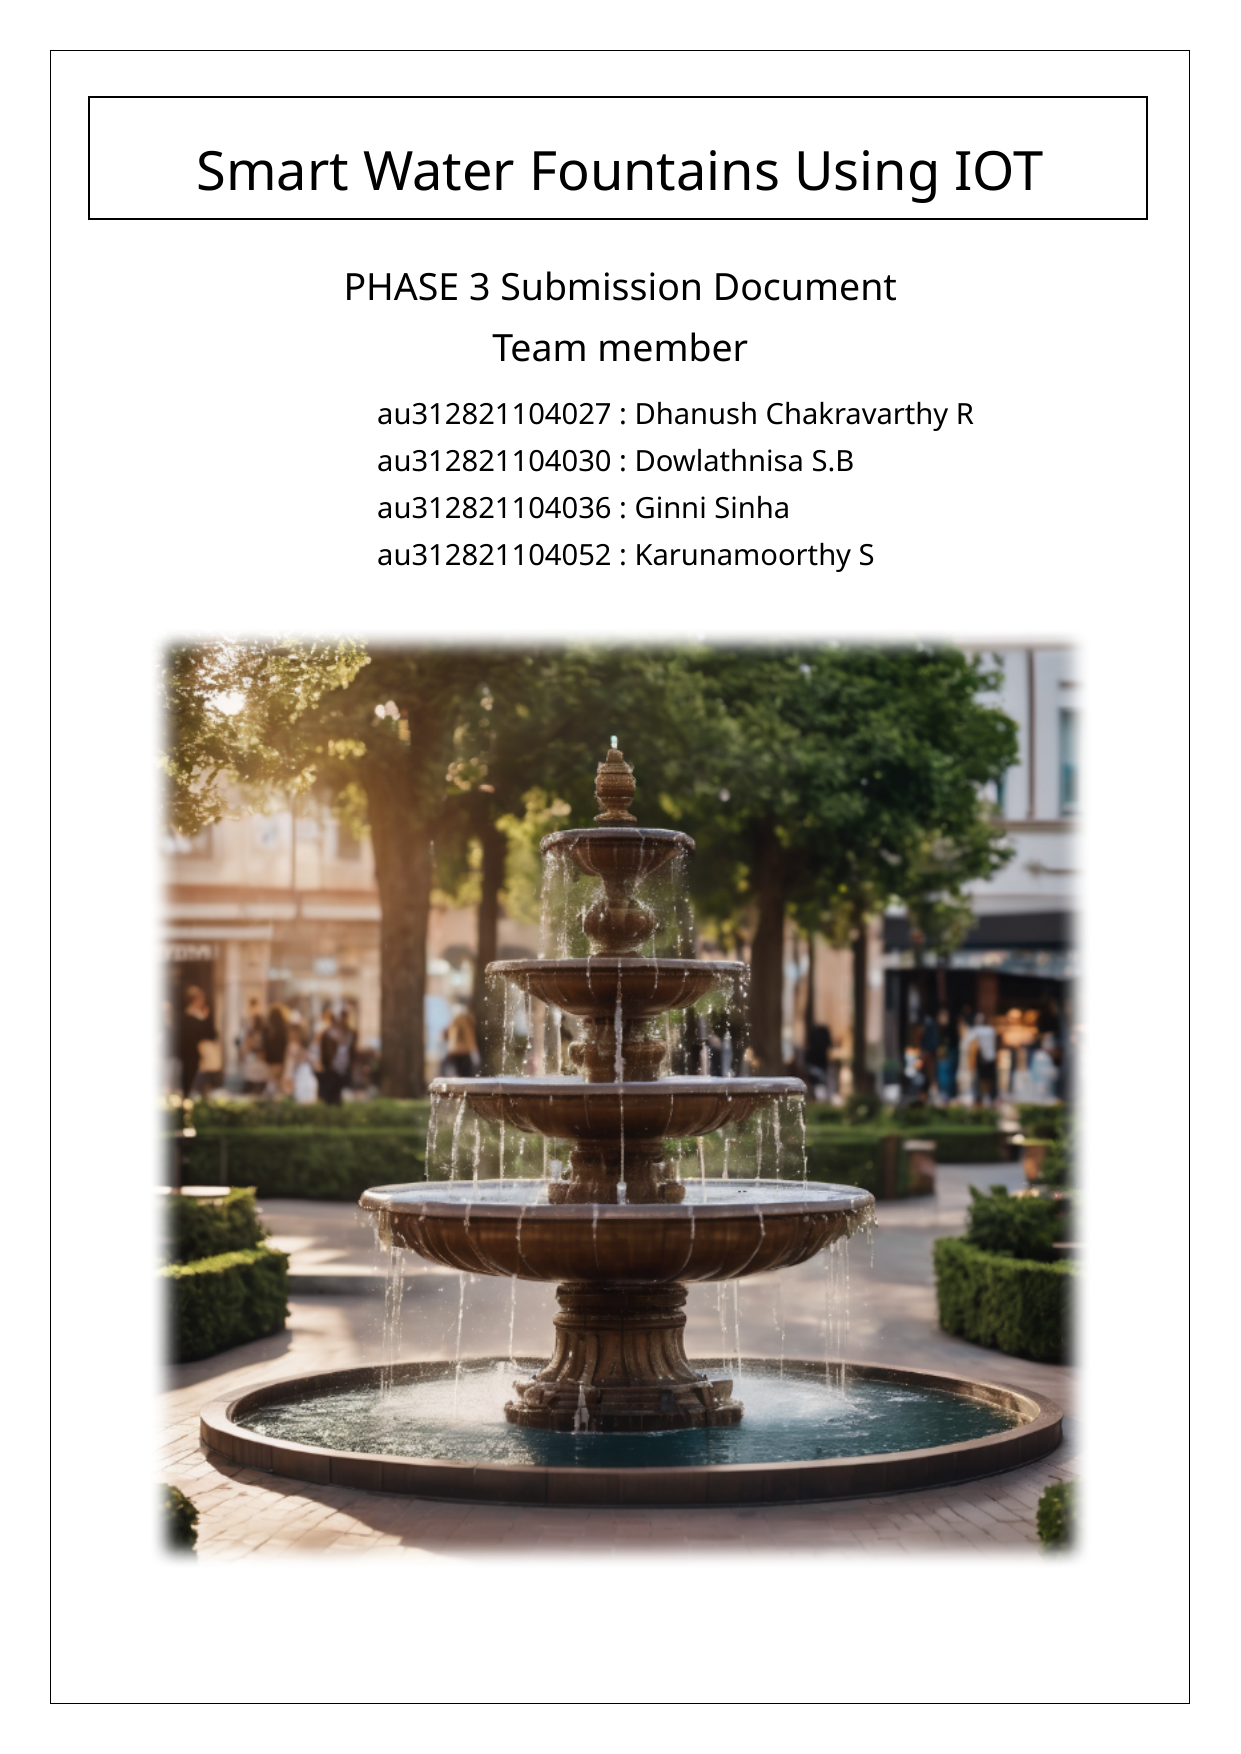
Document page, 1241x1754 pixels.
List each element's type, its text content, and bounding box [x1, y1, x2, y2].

picture [178, 656, 1062, 1540]
text Smart Water Fountains Using IOT [150, 133, 1090, 207]
text au312821104052 : Karunamoorthy S [150, 534, 1090, 574]
text au312821104030 : Dowlathnisa S.B [150, 440, 1090, 480]
text au312821104036 : Ginni Sinha [150, 487, 1090, 527]
text au312821104027 : Dhanush Chakravarthy R [150, 393, 1090, 433]
text Team member [150, 322, 1090, 373]
text PHASE 3 Submission Document [150, 260, 1090, 311]
